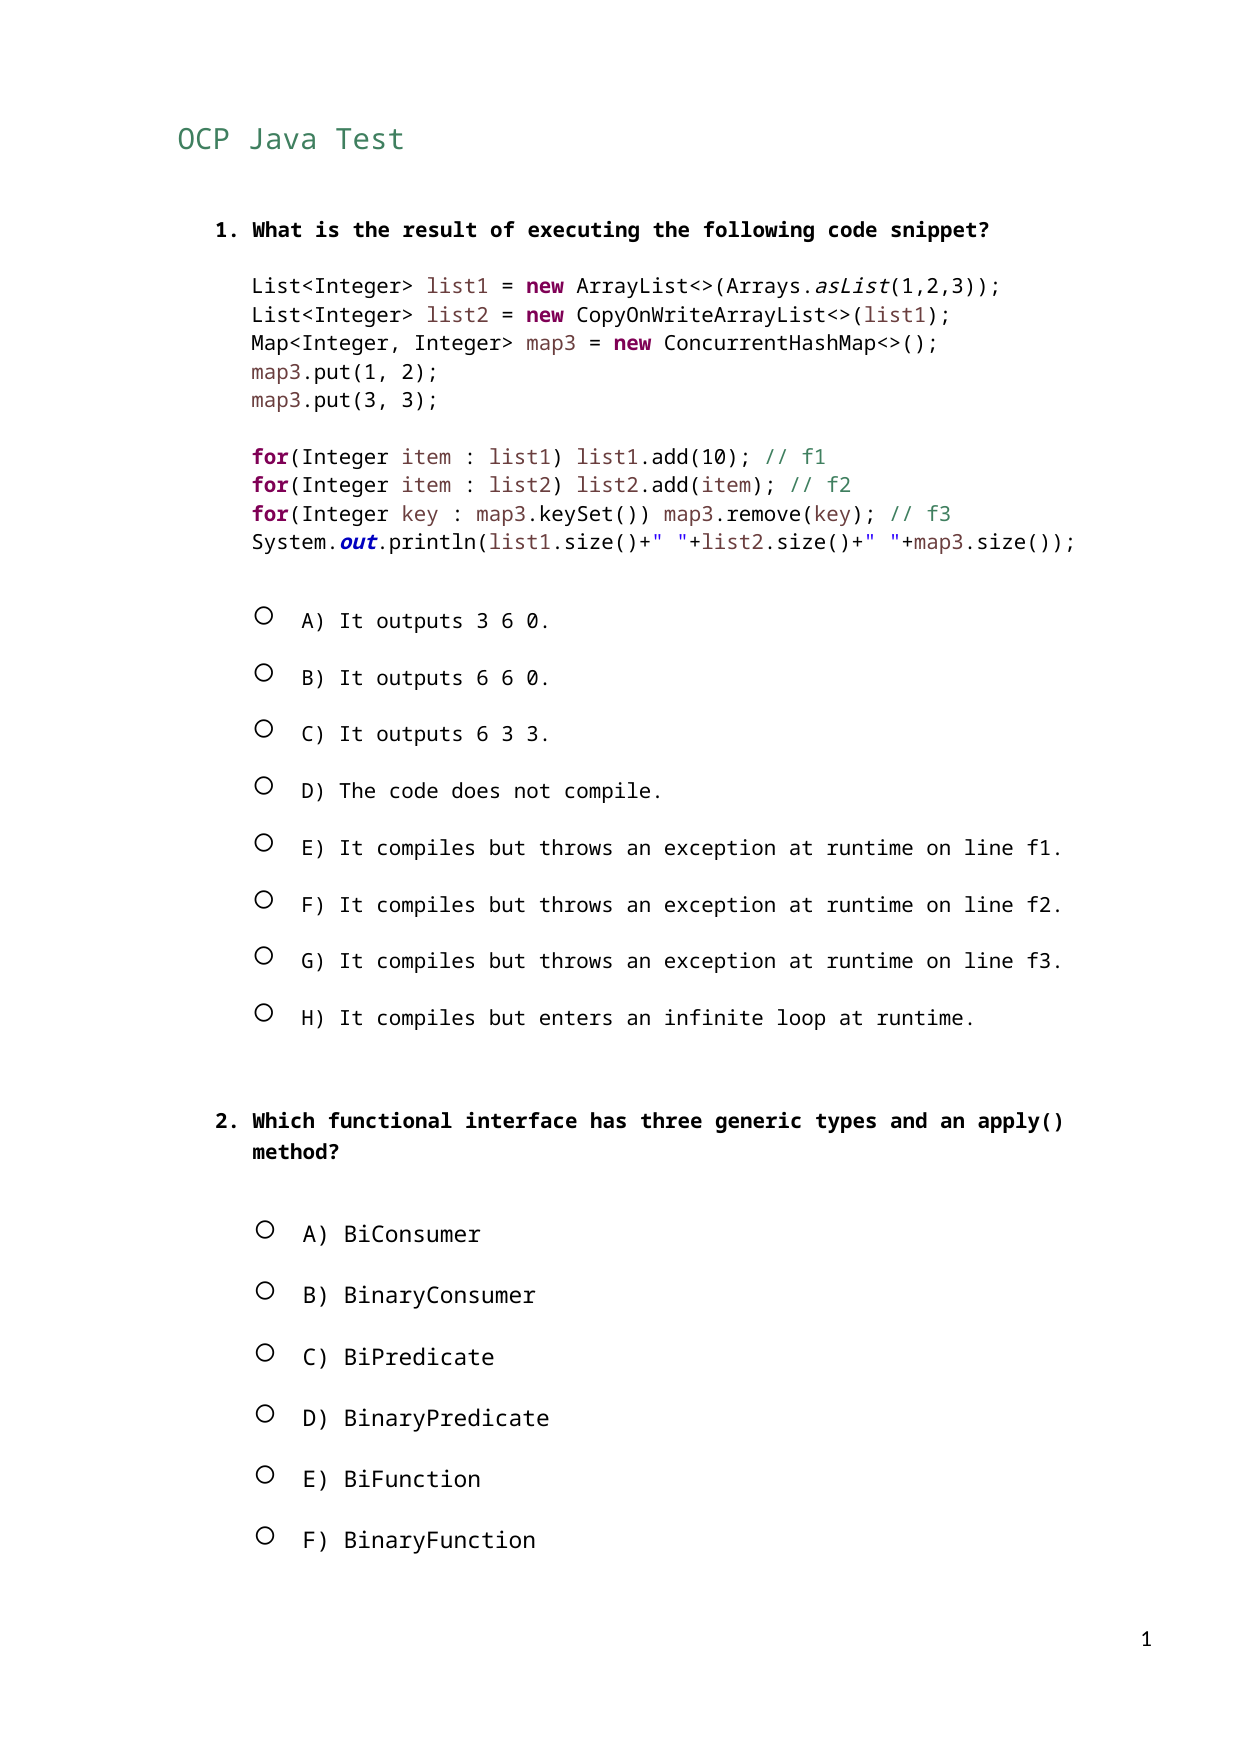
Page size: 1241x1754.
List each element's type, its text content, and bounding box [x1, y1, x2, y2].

text ○ E) It compiles but throws an exception at runtime on line f1. [251, 811, 1152, 867]
text System.out.println(list1.size()+" "+list2.size()+" "+map3.size()); [177, 527, 1152, 556]
text List<Integer> list2 = new CopyOnWriteArrayList<>(list1); [177, 300, 1152, 328]
text for(Integer item : list2) list2.add(item); // f2 [177, 470, 1152, 499]
text ○ D) The code does not compile. [251, 754, 1152, 811]
text ○ B) It outputs 6 6 0. [251, 640, 1152, 697]
text for(Integer key : map3.keySet()) map3.remove(key); // f3 [177, 499, 1152, 527]
list ○ E) BiFunction [252, 1443, 1152, 1500]
list What is the result of executing the following code snippet? [215, 215, 1152, 243]
list ○ B) BinaryConsumer [252, 1259, 1152, 1316]
text ○ F) It compiles but throws an exception at runtime on line f2. [251, 867, 1152, 924]
list ○ F) BinaryFunction [252, 1504, 1152, 1561]
text Map<Integer, Integer> map3 = new ConcurrentHashMap<>(); [177, 328, 1152, 357]
text ○ G) It compiles but throws an exception at runtime on line f3. [251, 924, 1152, 981]
list ○ A) BiConsumer [252, 1198, 1152, 1255]
text List<Integer> list1 = new ArrayList<>(Arrays.asList(1,2,3)); [177, 272, 1152, 300]
list ○ C) BiPredicate [252, 1321, 1152, 1377]
text ○ C) It outputs 6 3 3. [251, 697, 1152, 754]
text ○ H) It compiles but enters an infinite loop at runtime. [251, 981, 1152, 1038]
text for(Integer item : list1) list1.add(10); // f1 [177, 442, 1152, 470]
text ○ A) It outputs 3 6 0. [251, 583, 1152, 640]
text map3.put(3, 3); [177, 385, 1152, 414]
text OCP Java Test [177, 118, 1152, 158]
list ○ D) BinaryPredicate [252, 1382, 1152, 1438]
list Which functional interface has three generic types and an apply() method? [215, 1106, 1152, 1165]
text map3.put(1, 2); [177, 357, 1152, 385]
